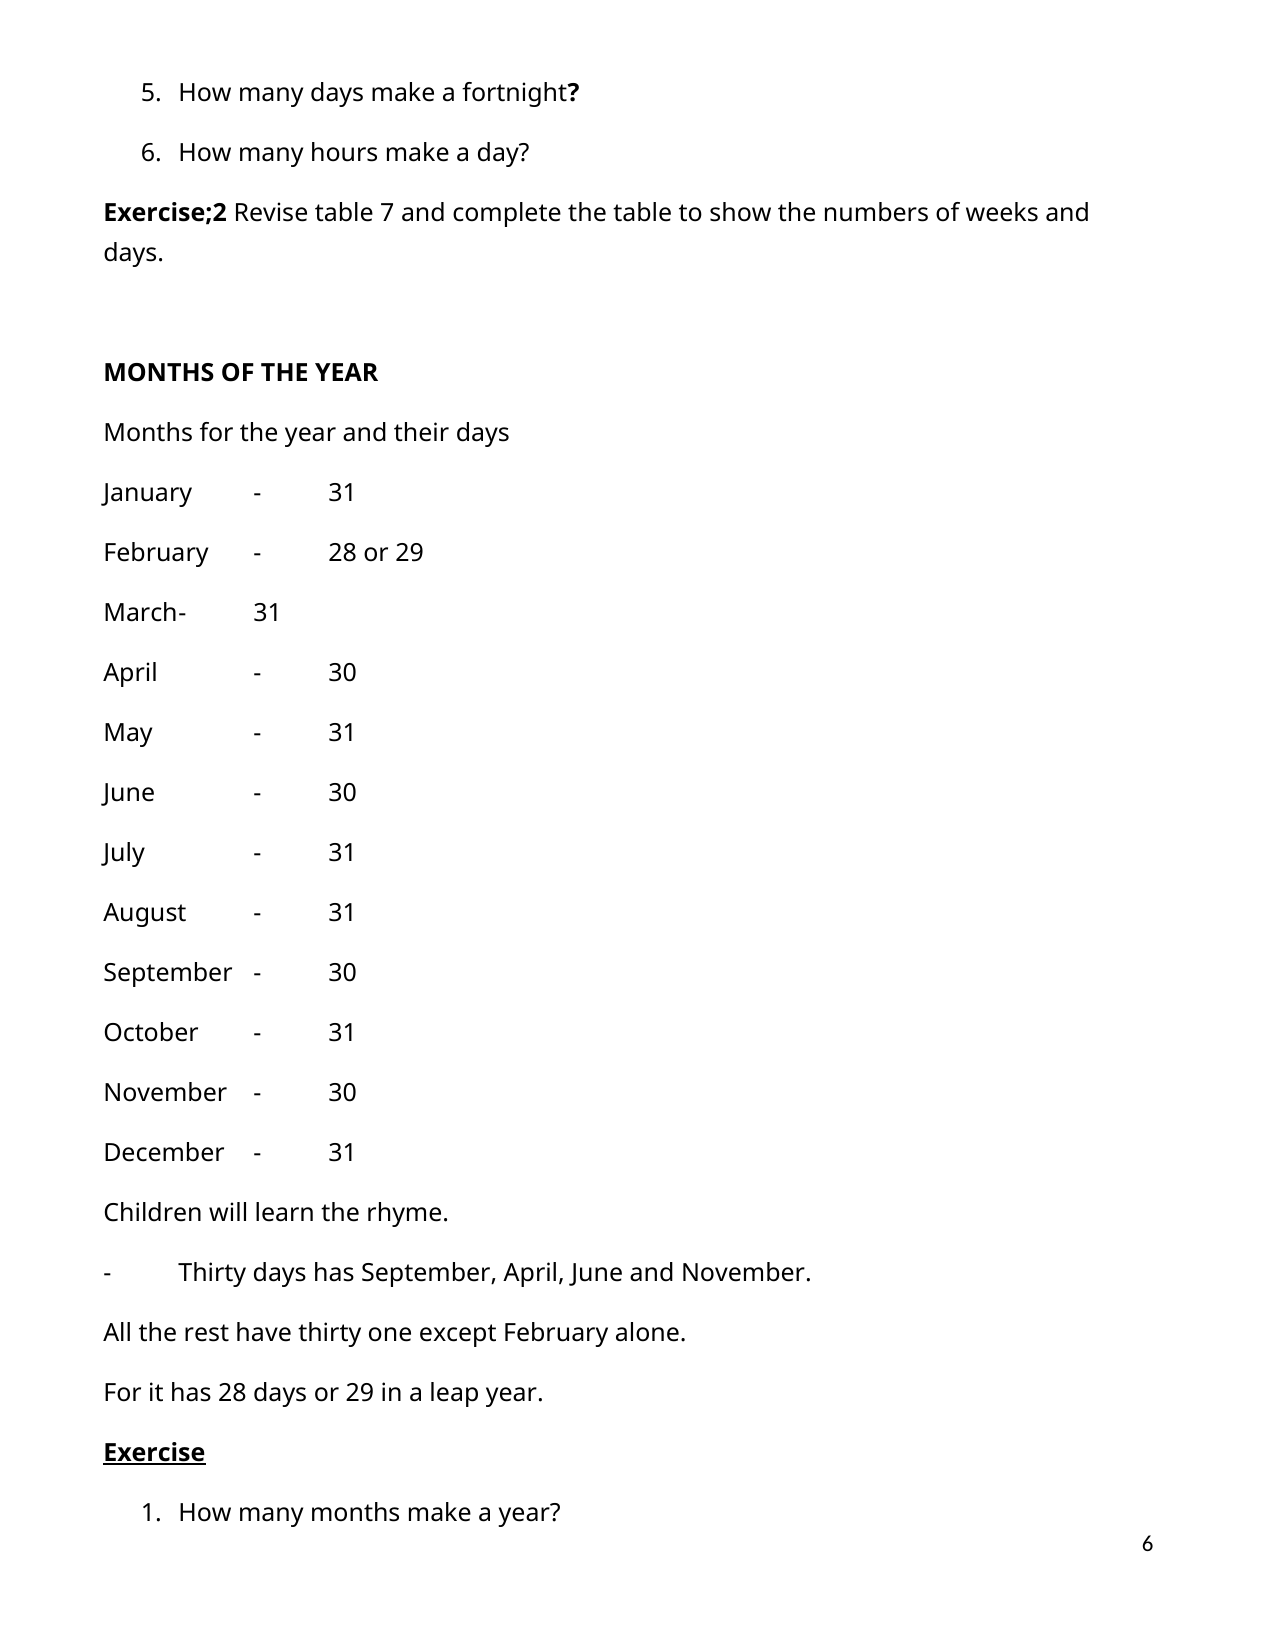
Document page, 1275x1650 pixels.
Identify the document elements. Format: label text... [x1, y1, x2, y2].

text Children will learn the rhyme. [103, 1194, 1153, 1228]
text - Thirty days has September, April, June and November. [103, 1254, 1153, 1288]
text June - 30 [103, 774, 1153, 808]
list How many hours make a day? [141, 135, 1153, 169]
text Exercise;2 Revise table 7 and complete the table to show the numbers of weeks and days. [103, 195, 1153, 268]
text Months for the year and their days [103, 414, 1153, 448]
text March - 31 [103, 594, 1153, 628]
list How many days make a fortnight? [141, 75, 1153, 109]
text MONTHS OF THE YEAR [103, 354, 1153, 388]
text Exercise [103, 1434, 1153, 1468]
text January - 31 [103, 474, 1153, 508]
text For it has 28 days or 29 in a leap year. [103, 1374, 1153, 1408]
text August - 31 [103, 894, 1153, 928]
text July - 31 [103, 834, 1153, 868]
text December - 31 [103, 1134, 1153, 1168]
text April - 30 [103, 654, 1153, 688]
text November - 30 [103, 1074, 1153, 1108]
text May - 31 [103, 714, 1153, 748]
text September - 30 [103, 954, 1153, 988]
text February - 28 or 29 [103, 534, 1153, 568]
text All the rest have thirty one except February alone. [103, 1314, 1153, 1348]
text October - 31 [103, 1014, 1153, 1048]
list How many months make a year? [141, 1494, 1153, 1528]
